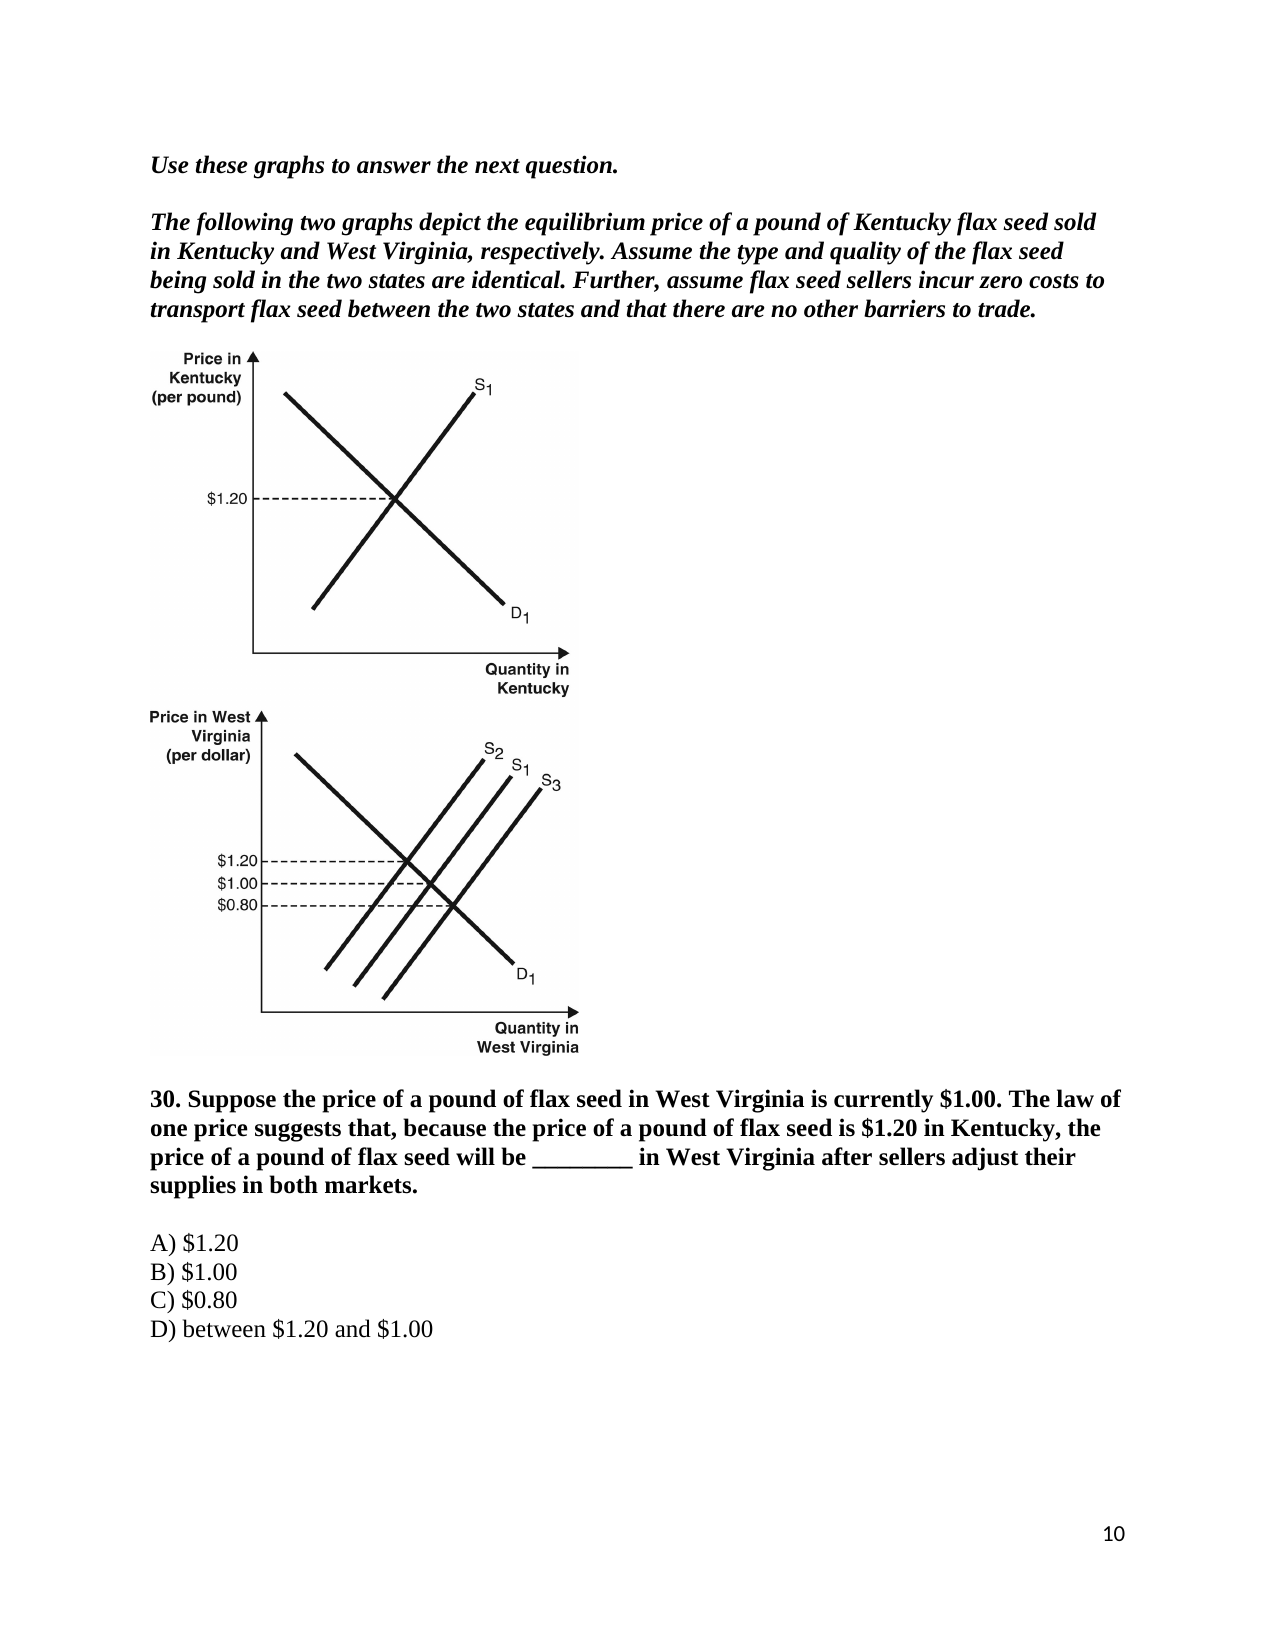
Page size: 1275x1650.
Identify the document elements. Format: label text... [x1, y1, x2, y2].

text The following two graphs depict the equilibrium price of a pound of Kentucky flax seed sold in Kentucky and West Virginia, respectively. Assume the type and quality of the flax seed being sold in the two states are identical. Further, assume flax seed sellers incur zero costs to transport flax seed between the two states and that there are no other barriers to trade. [150, 207, 1125, 322]
text C) $0.80 [150, 1286, 1125, 1314]
picture [150, 351, 579, 1056]
text A) $1.20 [150, 1228, 1125, 1257]
text B) $1.00 [150, 1257, 1125, 1286]
text 30. Suppose the price of a pound of flax seed in West Virginia is currently $1.00. The law of one price suggests that, because the price of a pound of flax seed is $1.20 in Kentucky, the price of a pound of flax seed will be ________ in West Virginia after sellers adjust their supplies in both markets. [150, 1084, 1125, 1199]
text Use these graphs to answer the next question. [150, 150, 1125, 207]
text D) between $1.20 and $1.00 [150, 1314, 1125, 1343]
